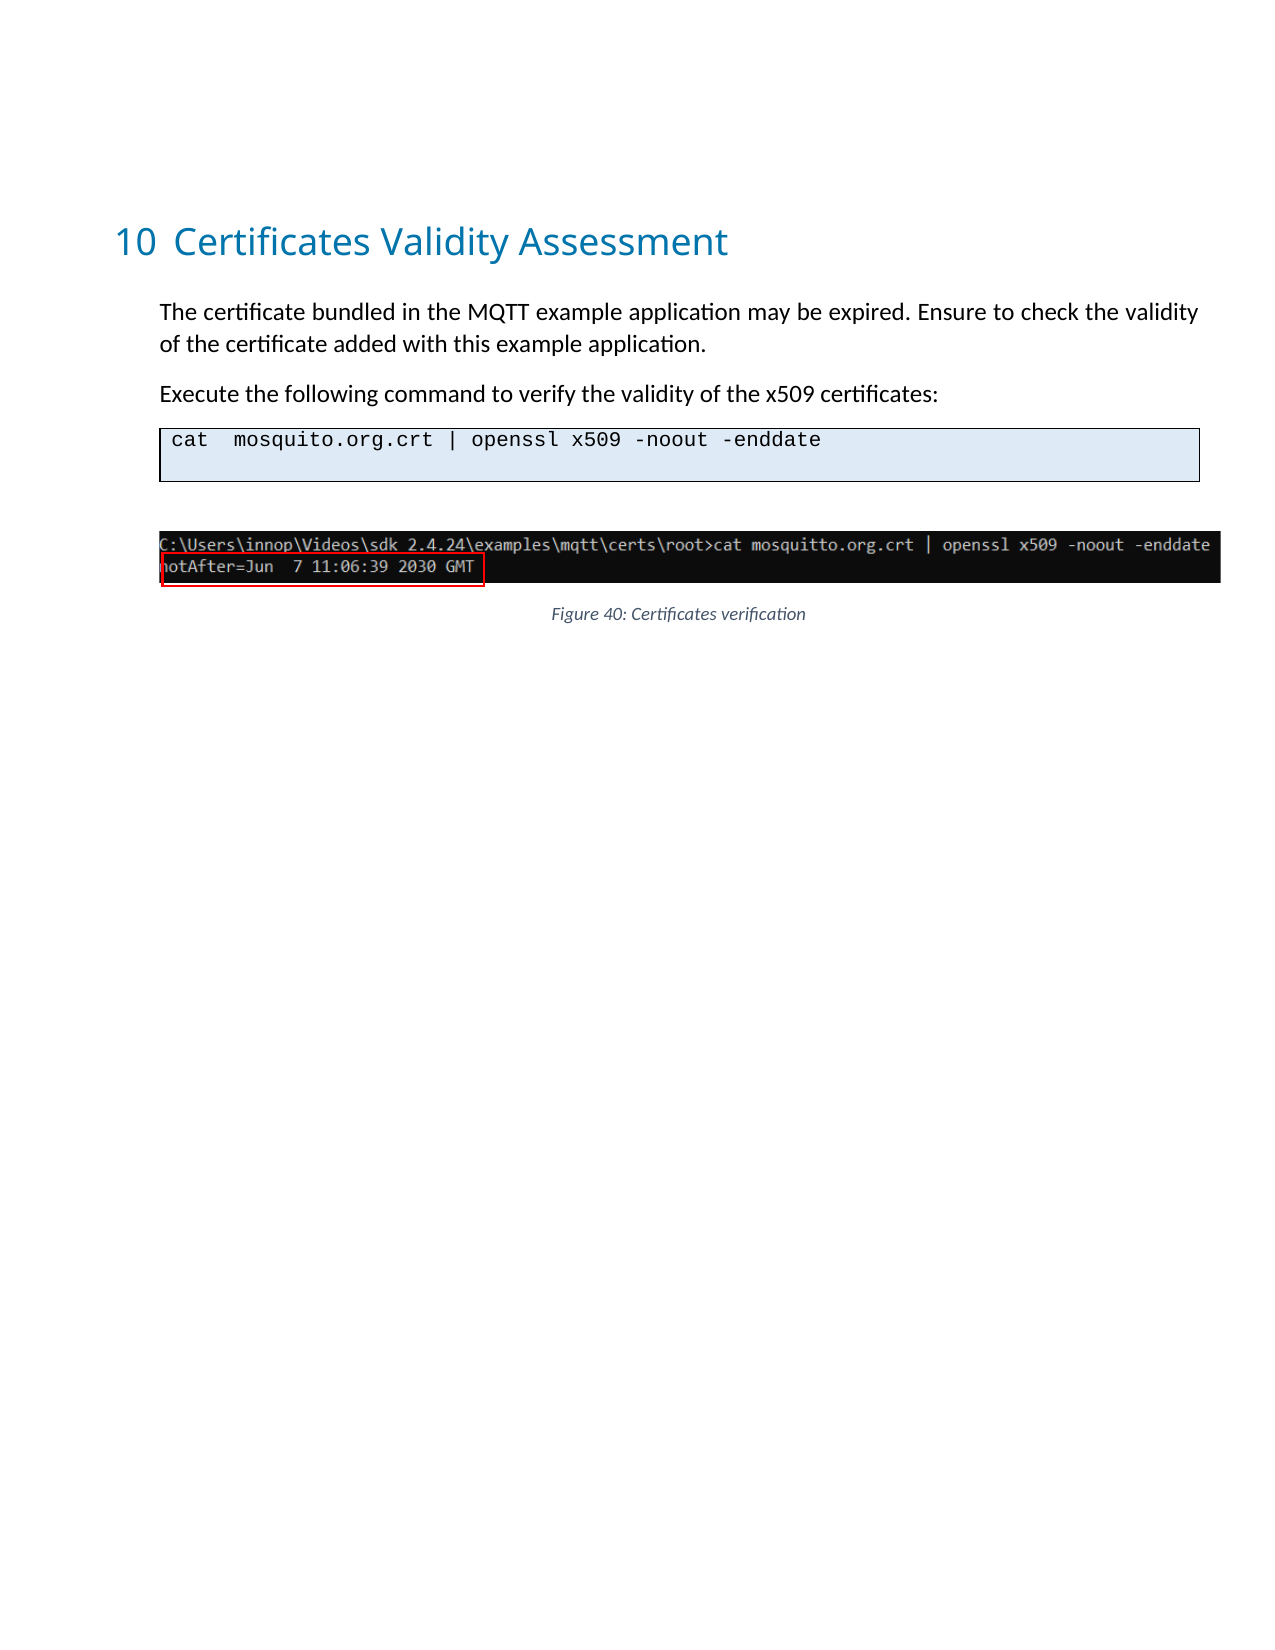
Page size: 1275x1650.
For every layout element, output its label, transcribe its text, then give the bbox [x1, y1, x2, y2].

subtitle Certificates Validity Assessment [114, 216, 1200, 267]
text The certificate bundled in the MQTT example application may be expired. Ensure to check the validity of the certificate added with this example application. [159, 296, 1200, 359]
table_header cat mosquito.org.crt | openssl x509 -noout -enddate [161, 429, 1199, 481]
text Execute the following command to verify the validity of the x509 certificates: [159, 378, 1200, 409]
